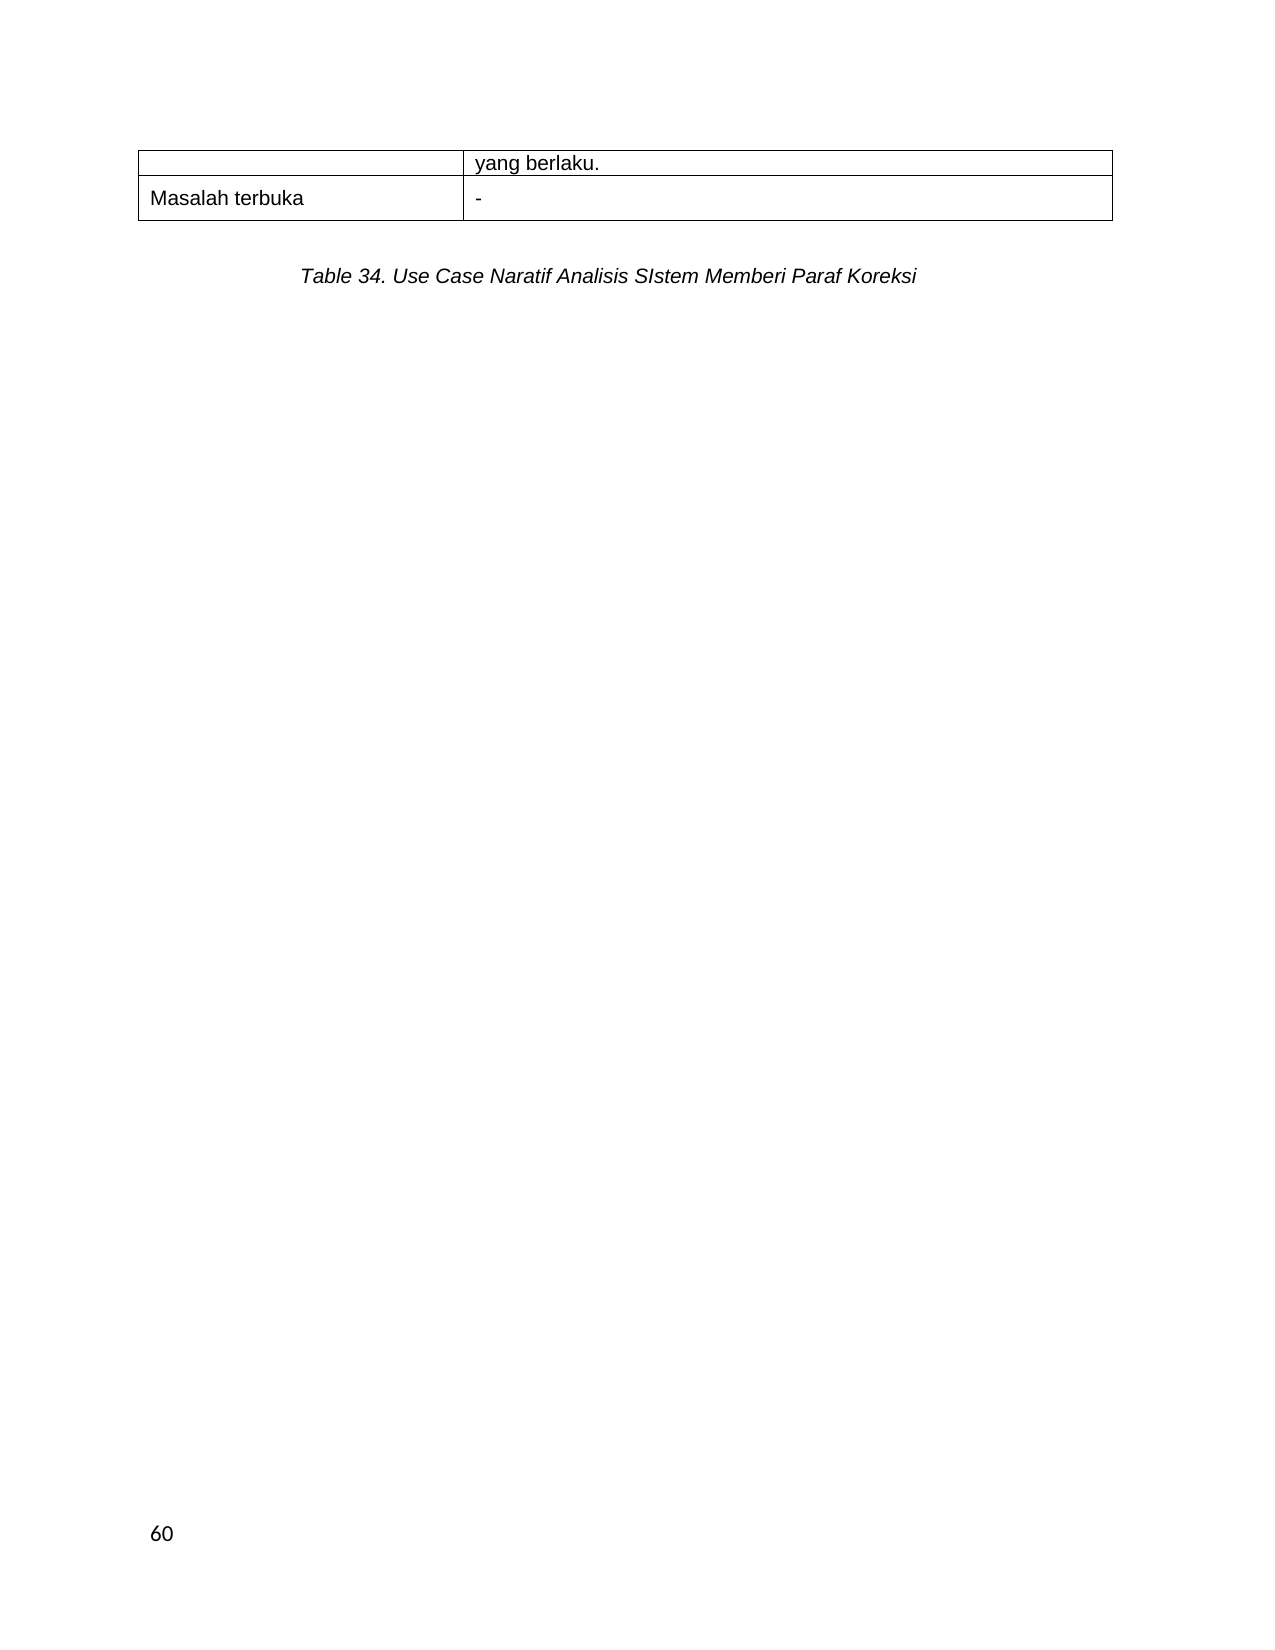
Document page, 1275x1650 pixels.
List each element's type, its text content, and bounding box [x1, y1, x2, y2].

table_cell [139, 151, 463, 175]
text Table 34. Use Case Naratif Analisis SIstem Memberi Paraf Koreksi [262, 263, 1125, 287]
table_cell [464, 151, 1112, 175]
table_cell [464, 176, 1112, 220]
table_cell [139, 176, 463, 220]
